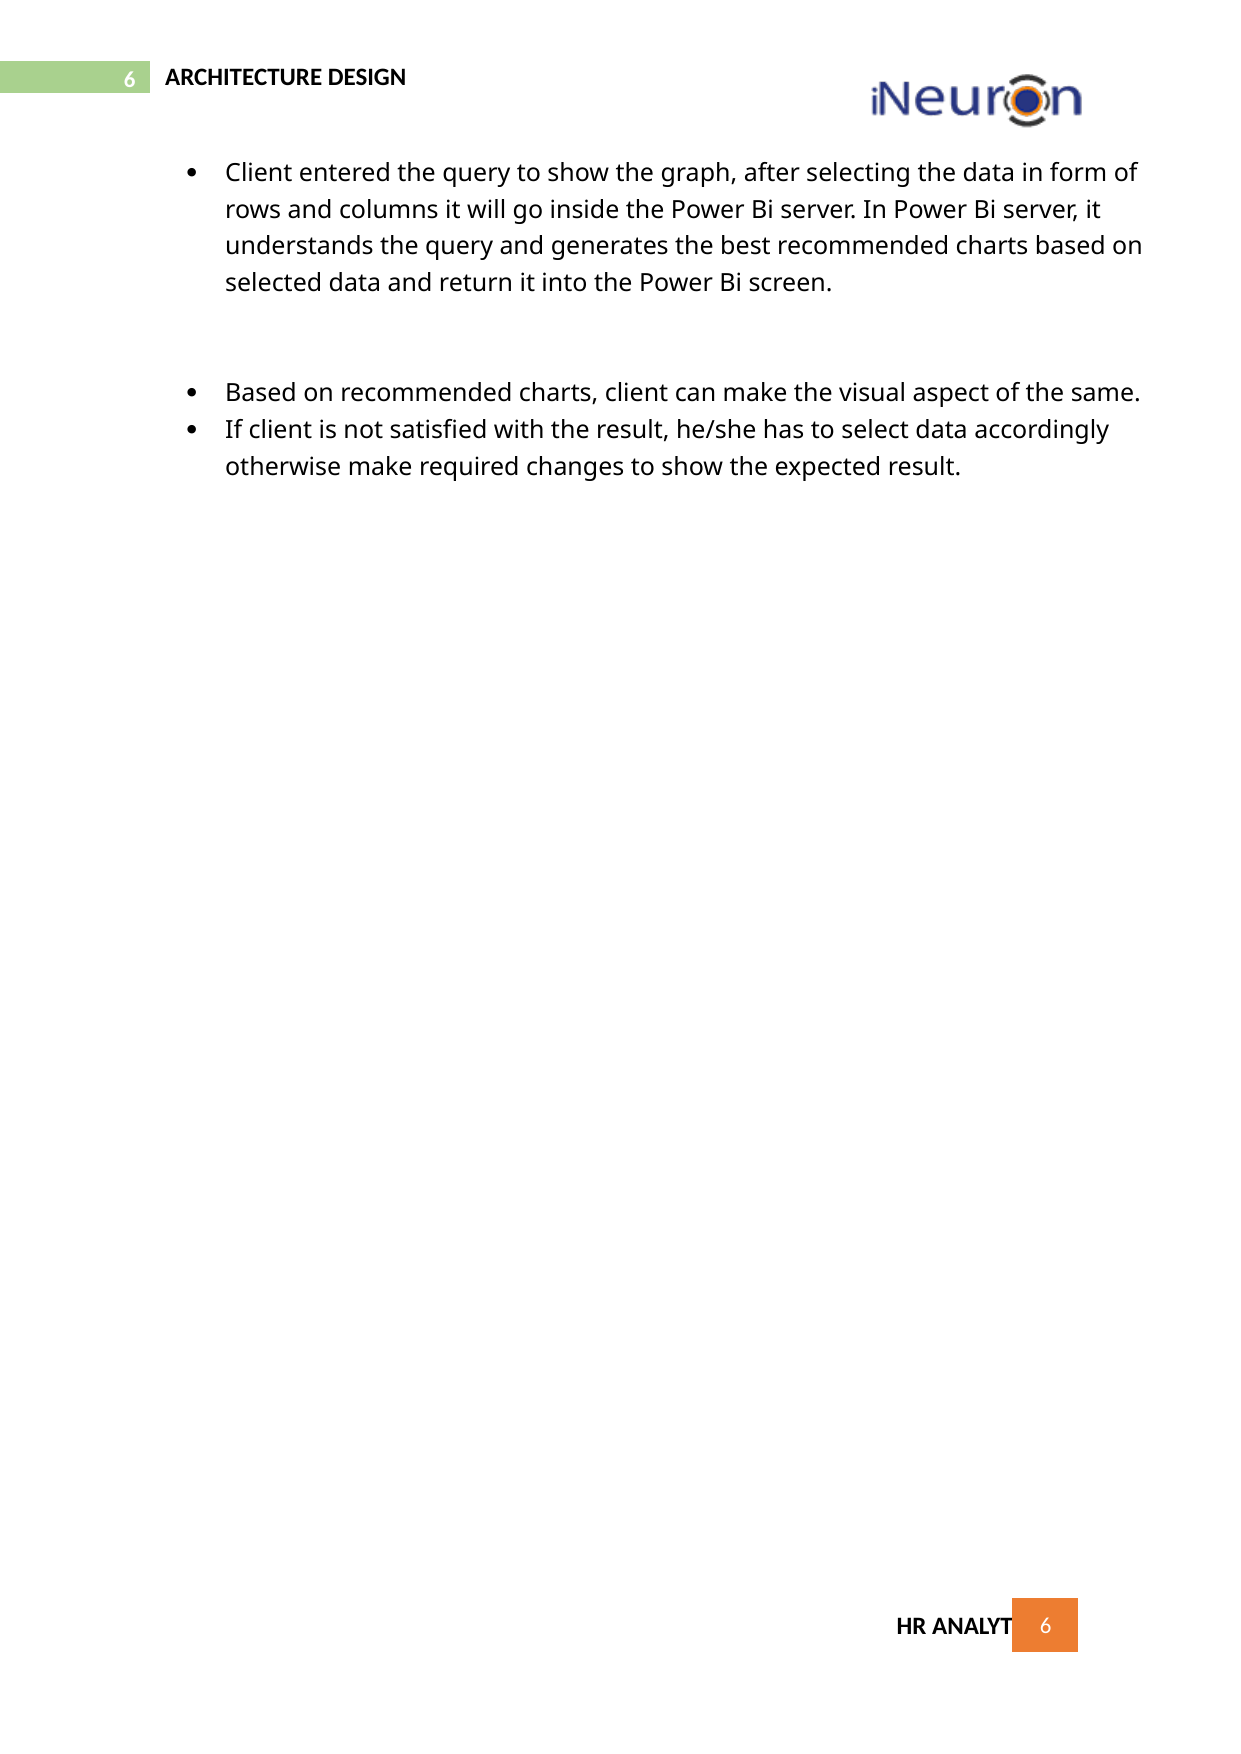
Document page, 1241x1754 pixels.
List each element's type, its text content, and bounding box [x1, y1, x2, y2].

list Based on recommended charts, client can make the visual aspect of the same. [187, 375, 1178, 409]
list Client entered the query to show the graph, after selecting the data in form of rows and columns it will go inside the Power Bi server. In Power Bi server, it understands the query and generates the best recommended charts based on selected data and return it into the Power Bi screen. [187, 154, 1178, 299]
picture [870, 73, 1085, 129]
list If client is not satisfied with the result, he/she has to select data accordingly otherwise make required changes to show the expected result. [187, 412, 1178, 483]
